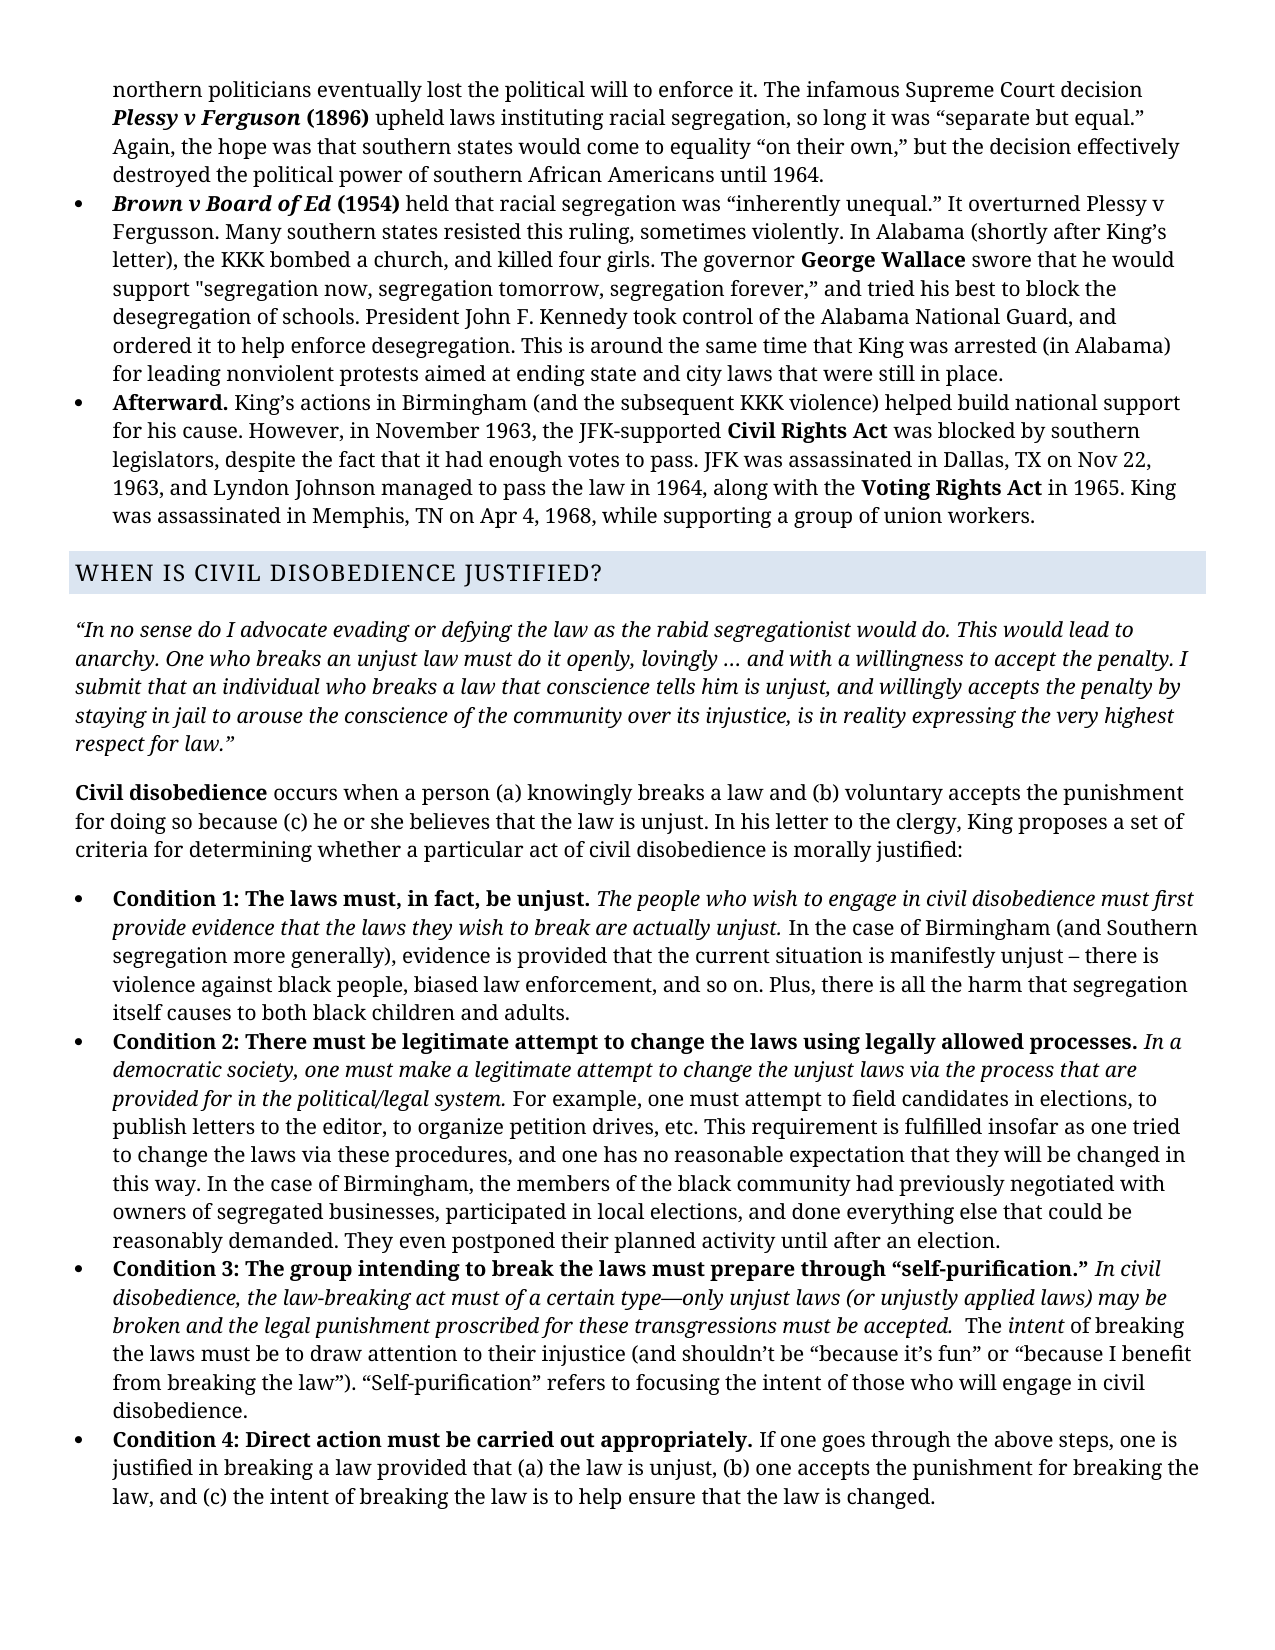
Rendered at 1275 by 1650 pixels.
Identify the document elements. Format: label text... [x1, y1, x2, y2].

list Condition 4: Direct action must be carried out appropriately. If one goes through the above steps, one is justified in breaking a law provided that (a) the law is unjust, (b) one accepts the punishment for breaking the law, and (c) the intent of breaking the law is to help ensure that the law is changed. [75, 1425, 1200, 1510]
text “In no sense do I advocate evading or defying the law as the rabid segregationist would do. This would lead to anarchy. One who breaks an unjust law must do it openly, lovingly … and with a willingness to accept the penalty. I submit that an individual who breaks a law that conscience tells him is unjust, and willingly accepts the penalty by staying in jail to arouse the conscience of the community over its injustice, is in reality expressing the very highest respect for law.” [75, 615, 1200, 758]
text Civil disobedience occurs when a person (a) knowingly breaks a law and (b) voluntary accepts the punishment for doing so because (c) he or she believes that the law is unjust. In his letter to the clergy, King proposes a set of criteria for determining whether a particular act of civil disobedience is morally justified: [75, 778, 1200, 864]
list Brown v Board of Ed (1954) held that racial segregation was “inherently unequal.” It overturned Plessy v Fergusson. Many southern states resisted this ruling, sometimes violently. In Alabama (shortly after King’s letter), the KKK bombed a church, and killed four girls. The governor George Wallace swore that he would support "segregation now, segregation tomorrow, segregation forever,” and tried his best to block the desegregation of schools. President John F. Kennedy took control of the Alabama National Guard, and ordered it to help enforce desegregation. This is around the same time that King was arrested (in Alabama) for leading nonviolent protests aimed at ending state and city laws that were still in place. [75, 189, 1200, 388]
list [75, 75, 1200, 189]
list Afterward. King’s actions in Birmingham (and the subsequent KKK violence) helped build national support for his cause. However, in November 1963, the JFK-supported Civil Rights Act was blocked by southern legislators, despite the fact that it had enough votes to pass. JFK was assassinated in Dallas, TX on Nov 22, 1963, and Lyndon Johnson managed to pass the law in 1964, along with the Voting Rights Act in 1965. King was assassinated in Memphis, TN on Apr 4, 1968, while supporting a group of union workers. [75, 388, 1200, 530]
list Condition 1: The laws must, in fact, be unjust. The people who wish to engage in civil disobedience must first provide evidence that the laws they wish to break are actually unjust. In the case of Birmingham (and Southern segregation more generally), evidence is provided that the current situation is manifestly unjust – there is violence against black people, biased law enforcement, and so on. Plus, there is all the harm that segregation itself causes to both black children and adults. [75, 884, 1200, 1027]
list Condition 3: The group intending to break the laws must prepare through “self-purification.” In civil disobedience, the law-breaking act must of a certain type—only unjust laws (or unjustly applied laws) may be broken and the legal punishment proscribed for these transgressions must be accepted. The intent of breaking the laws must be to draw attention to their injustice (and shouldn’t be “because it’s fun” or “because I benefit from breaking the law”). “Self-purification” refers to focusing the intent of those who will engage in civil disobedience. [75, 1254, 1200, 1425]
subtitle When is Civil Disobedience Justified? [75, 557, 1200, 588]
list Condition 2: There must be legitimate attempt to change the laws using legally allowed processes. In a democratic society, one must make a legitimate attempt to change the unjust laws via the process that are provided for in the political/legal system. For example, one must attempt to field candidates in elections, to publish letters to the editor, to organize petition drives, etc. This requirement is fulfilled insofar as one tried to change the laws via these procedures, and one has no reasonable expectation that they will be changed in this way. In the case of Birmingham, the members of the black community had previously negotiated with owners of segregated businesses, participated in local elections, and done everything else that could be reasonably demanded. They even postponed their planned activity until after an election. [75, 1027, 1200, 1254]
